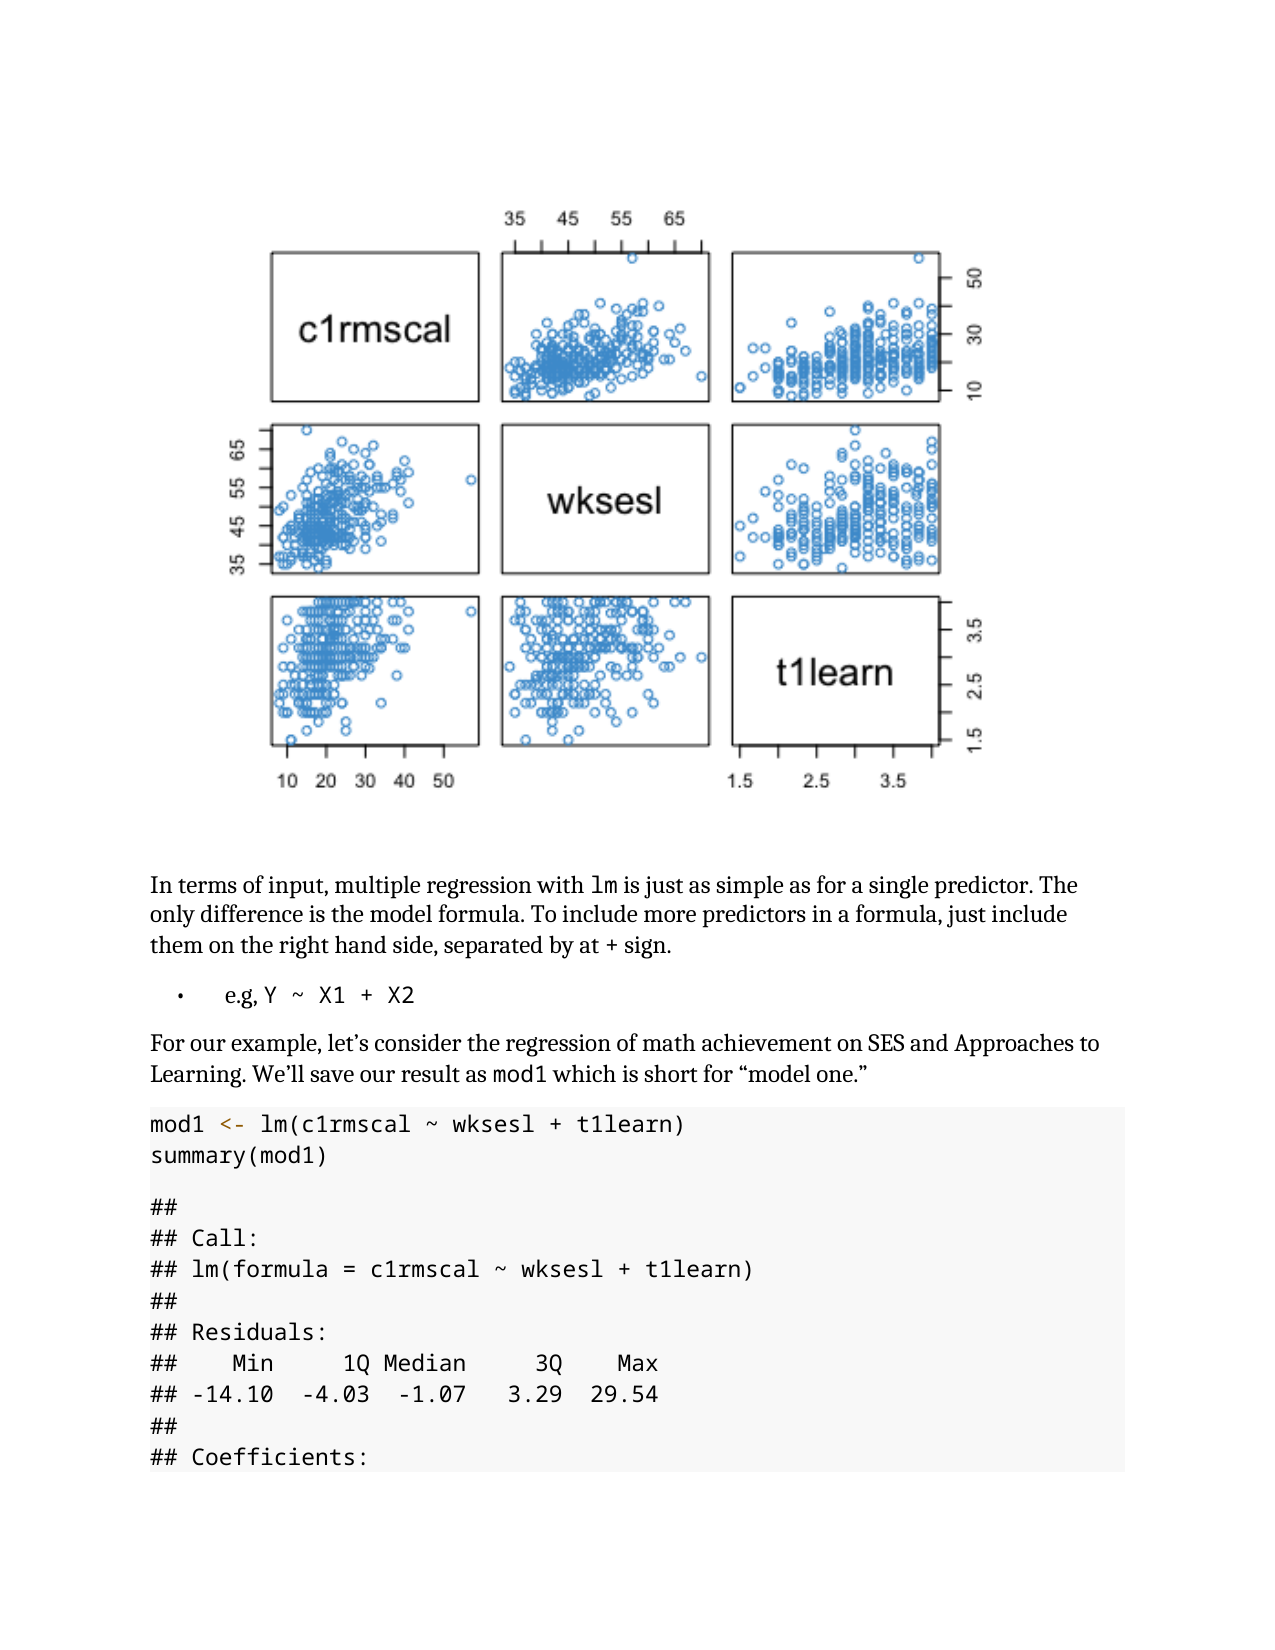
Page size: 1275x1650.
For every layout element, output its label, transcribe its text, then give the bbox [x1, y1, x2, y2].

picture [168, 150, 1044, 850]
list e.g, Y ~ Χ1 + Χ2 [175, 979, 1125, 1010]
text For our example, let’s consider the regression of math achievement on SES and Approaches to Learning. We’ll save our result as mod1 which is short for “model one.” [150, 1029, 1125, 1089]
text In terms of input, multiple regression with lm is just as simple as for a single predictor. The only difference is the model formula. To include more predictors in a formula, just include them on the right hand side, separated by at + sign. [150, 869, 1125, 960]
text mod1 <- lm(c1rmscal ~ wksesl + t1learn) summary(mod1) [150, 1107, 1125, 1170]
